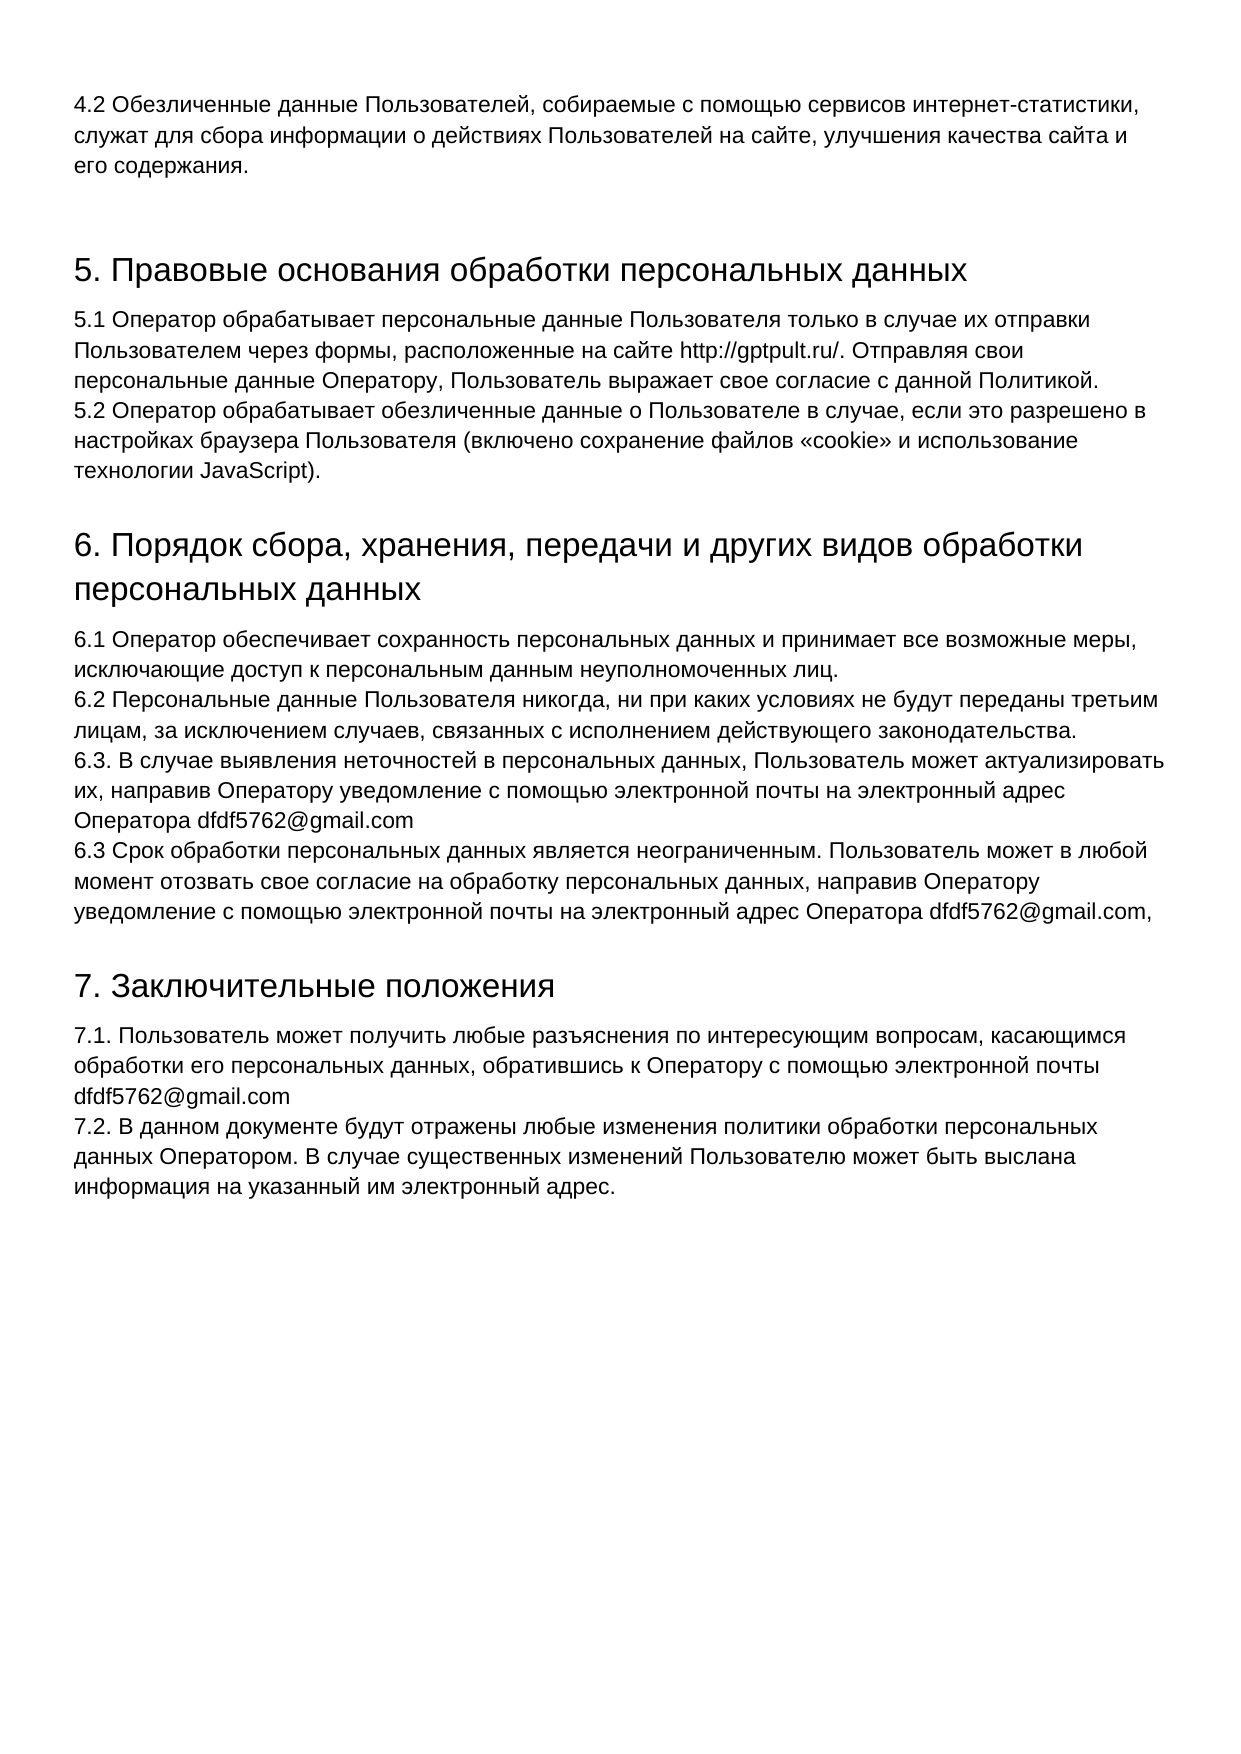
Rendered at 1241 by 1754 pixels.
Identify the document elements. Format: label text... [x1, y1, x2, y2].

text 7.2. В данном документе будут отражены любые изменения политики обработки персональных данных Оператором. В случае существенных изменений Пользователю может быть выслана информация на указанный им электронный адрес. [73, 1113, 1166, 1200]
text 5.1 Оператор обрабатывает персональные данные Пользователя только в случае их отправки Пользователем через формы, расположенные на сайте http://gptpult.ru/. Отправляя свои персональные данные Оператору, Пользователь выражает свое согласие с данной Политикой. [73, 306, 1166, 393]
subtitle 7. Заключительные положения [73, 966, 1166, 1004]
text 6.3. В случае выявления неточностей в персональных данных, Пользователь может актуализировать их, направив Оператору уведомление с помощью электронной почты на электронный адрес Оператора dfdf5762@gmail.com [73, 747, 1166, 834]
text 7.1. Пользователь может получить любые разъяснения по интересующим вопросам, касающимся обработки его персональных данных, обратившись к Оператору с помощью электронной почты dfdf5762@gmail.com [73, 1022, 1166, 1109]
subtitle 6. Порядок сбора, хранения, передачи и других видов обработки персональных данных [73, 525, 1166, 608]
text 6.2 Персональные данные Пользователя никогда, ни при каких условиях не будут переданы третьим лицам, за исключением случаев, связанных с исполнением действующего законодательства. [73, 686, 1166, 743]
text 6.3 Срок обработки персональных данных является неограниченным. Пользователь может в любой момент отозвать свое согласие на обработку персональных данных, направив Оператору уведомление с помощью электронной почты на электронный адрес Оператора dfdf5762@gmail.com, [73, 837, 1166, 924]
text 5.2 Оператор обрабатывает обезличенные данные о Пользователе в случае, если это разрешено в настройках браузера Пользователя (включено сохранение файлов «cookie» и использование технологии JavaScript). [73, 397, 1166, 484]
text 4.2 Обезличенные данные Пользователей, собираемые с помощью сервисов интернет-статистики, служат для сбора информации о действиях Пользователей на сайте, улучшения качества сайта и его содержания. [73, 91, 1166, 178]
text 6.1 Оператор обеспечивает сохранность персональных данных и принимает все возможные меры, исключающие доступ к персональным данным неуполномоченных лиц. [73, 626, 1166, 683]
subtitle 5. Правовые основания обработки персональных данных [73, 250, 1166, 288]
